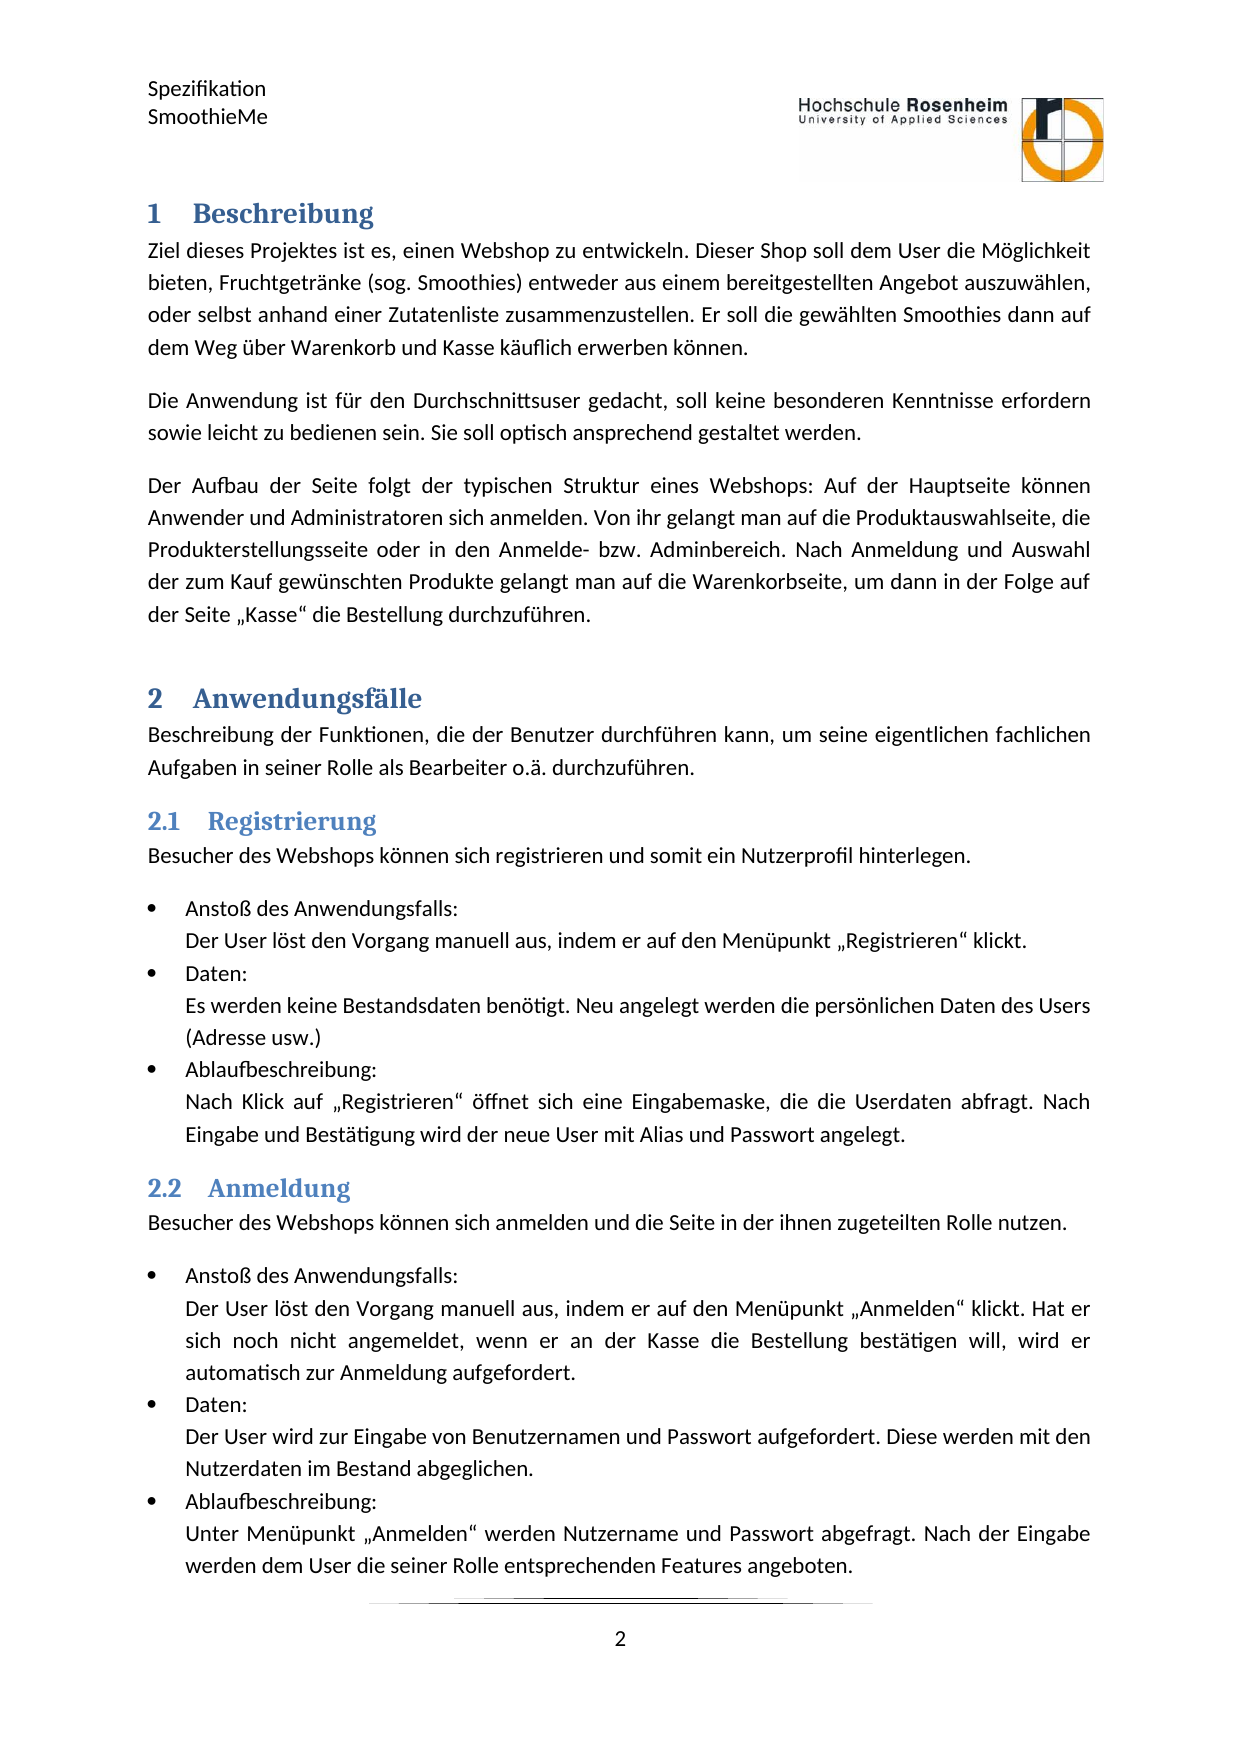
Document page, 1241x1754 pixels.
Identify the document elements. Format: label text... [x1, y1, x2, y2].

list Daten: [148, 959, 1093, 987]
list Anstoß des Anwendungsfalls: [148, 1261, 1093, 1289]
subtitle Anwendungsfälle [148, 682, 1093, 715]
subtitle Registrierung [148, 806, 1093, 837]
text Ziel dieses Projektes ist es, einen Webshop zu entwickeln. Dieser Shop soll dem User die Möglichkeit bieten, Fruchtgetränke (sog. Smoothies) entweder aus einem bereitgestellten Angebot auszuwählen, oder selbst anhand einer Zutatenliste zusammenzustellen. Er soll die gewählten Smoothies dann auf dem Weg über Warenkorb und Kasse käuflich erwerben können. [148, 236, 1093, 361]
text Besucher des Webshops können sich registrieren und somit ein Nutzerprofil hinterlegen. [148, 841, 1093, 869]
list Anstoß des Anwendungsfalls: [148, 894, 1093, 922]
list Nach Klick auf „Registrieren“ öffnet sich eine Eingabemaske, die die Userdaten abfragt. Nach Eingabe und Bestätigung wird der neue User mit Alias und Passwort angelegt. [185, 1087, 1093, 1148]
text Besucher des Webshops können sich anmelden und die Seite in der ihnen zugeteilten Rolle nutzen. [148, 1208, 1093, 1236]
text Beschreibung der Funktionen, die der Benutzer durchführen kann, um seine eigentlichen fachlichen Aufgaben in seiner Rolle als Bearbeiter o.ä. durchzuführen. [148, 720, 1093, 781]
list Daten: [148, 1390, 1093, 1418]
text Der Aufbau der Seite folgt der typischen Struktur eines Webshops: Auf der Hauptseite können Anwender und Administratoren sich anmelden. Von ihr gelangt man auf die Produktauswahlseite, die Produkterstellungsseite oder in den Anmelde- bzw. Adminbereich. Nach Anmeldung und Auswahl der zum Kauf gewünschten Produkte gelangt man auf die Warenkorbseite, um dann in der Folge auf der Seite „Kasse“ die Bestellung durchzuführen. [148, 471, 1093, 628]
list Der User löst den Vorgang manuell aus, indem er auf den Menüpunkt „Anmelden“ klickt. Hat er sich noch nicht angemeldet, wenn er an der Kasse die Bestellung bestätigen will, wird er automatisch zur Anmeldung aufgefordert. [185, 1294, 1093, 1386]
list Ablaufbeschreibung: [148, 1487, 1093, 1515]
list Der User wird zur Eingabe von Benutzernamen und Passwort aufgefordert. Diese werden mit den Nutzerdaten im Bestand abgeglichen. [185, 1422, 1093, 1483]
list Der User löst den Vorgang manuell aus, indem er auf den Menüpunkt „Registrieren“ klickt. [185, 927, 1093, 954]
list Unter Menüpunkt „Anmelden“ werden Nutzername und Passwort abgefragt. Nach der Eingabe werden dem User die seiner Rolle entsprechenden Features angeboten. [185, 1519, 1093, 1579]
list Ablaufbeschreibung: [148, 1055, 1093, 1083]
list Es werden keine Bestandsdaten benötigt. Neu angelegt werden die persönlichen Daten des Users (Adresse usw.) [185, 991, 1093, 1051]
text Die Anwendung ist für den Durchschnittsuser gedacht, soll keine besonderen Kenntnisse erfordern sowie leicht zu bedienen sein. Sie soll optisch ansprechend gestaltet werden. [148, 386, 1093, 446]
subtitle Beschreibung [148, 198, 1093, 231]
picture [799, 98, 1104, 182]
subtitle Anmeldung [148, 1173, 1093, 1204]
